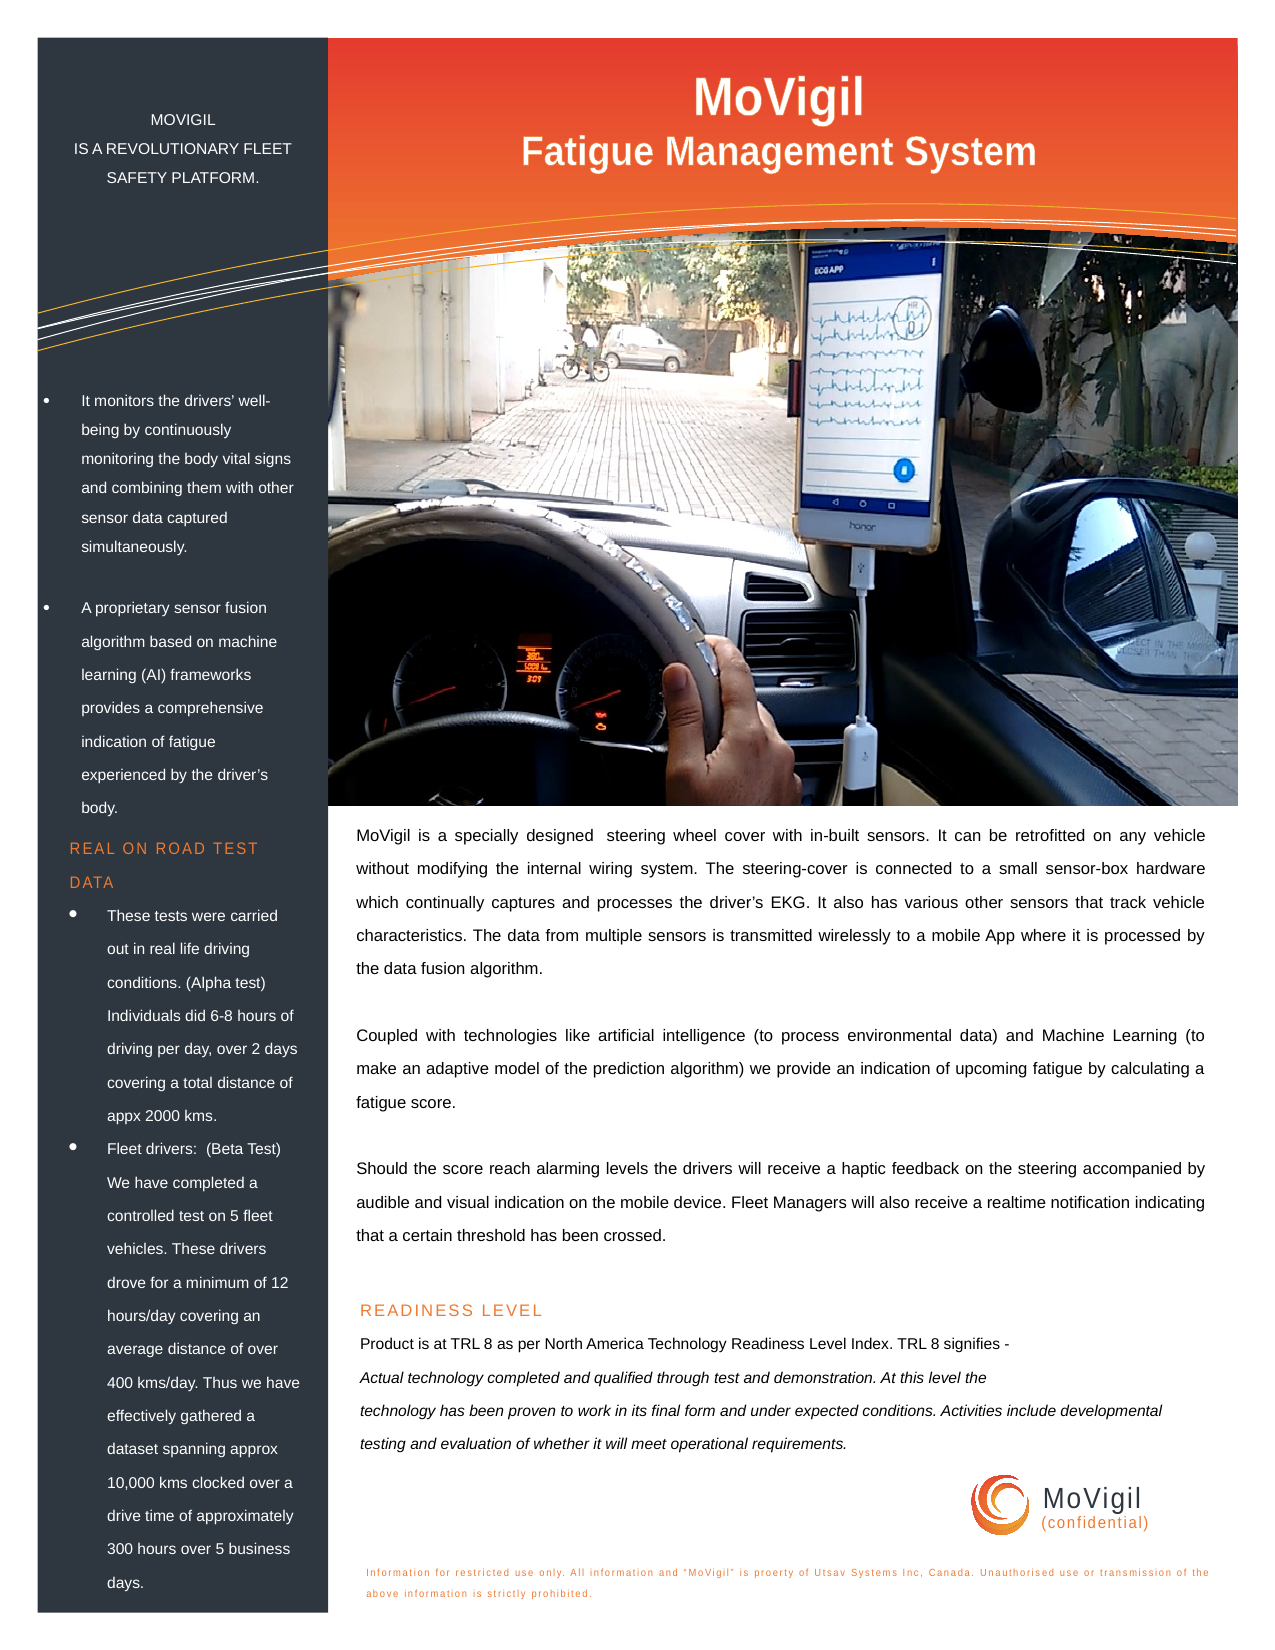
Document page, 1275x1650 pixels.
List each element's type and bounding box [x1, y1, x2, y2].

picture [329, 227, 1238, 806]
picture [329, 241, 803, 286]
